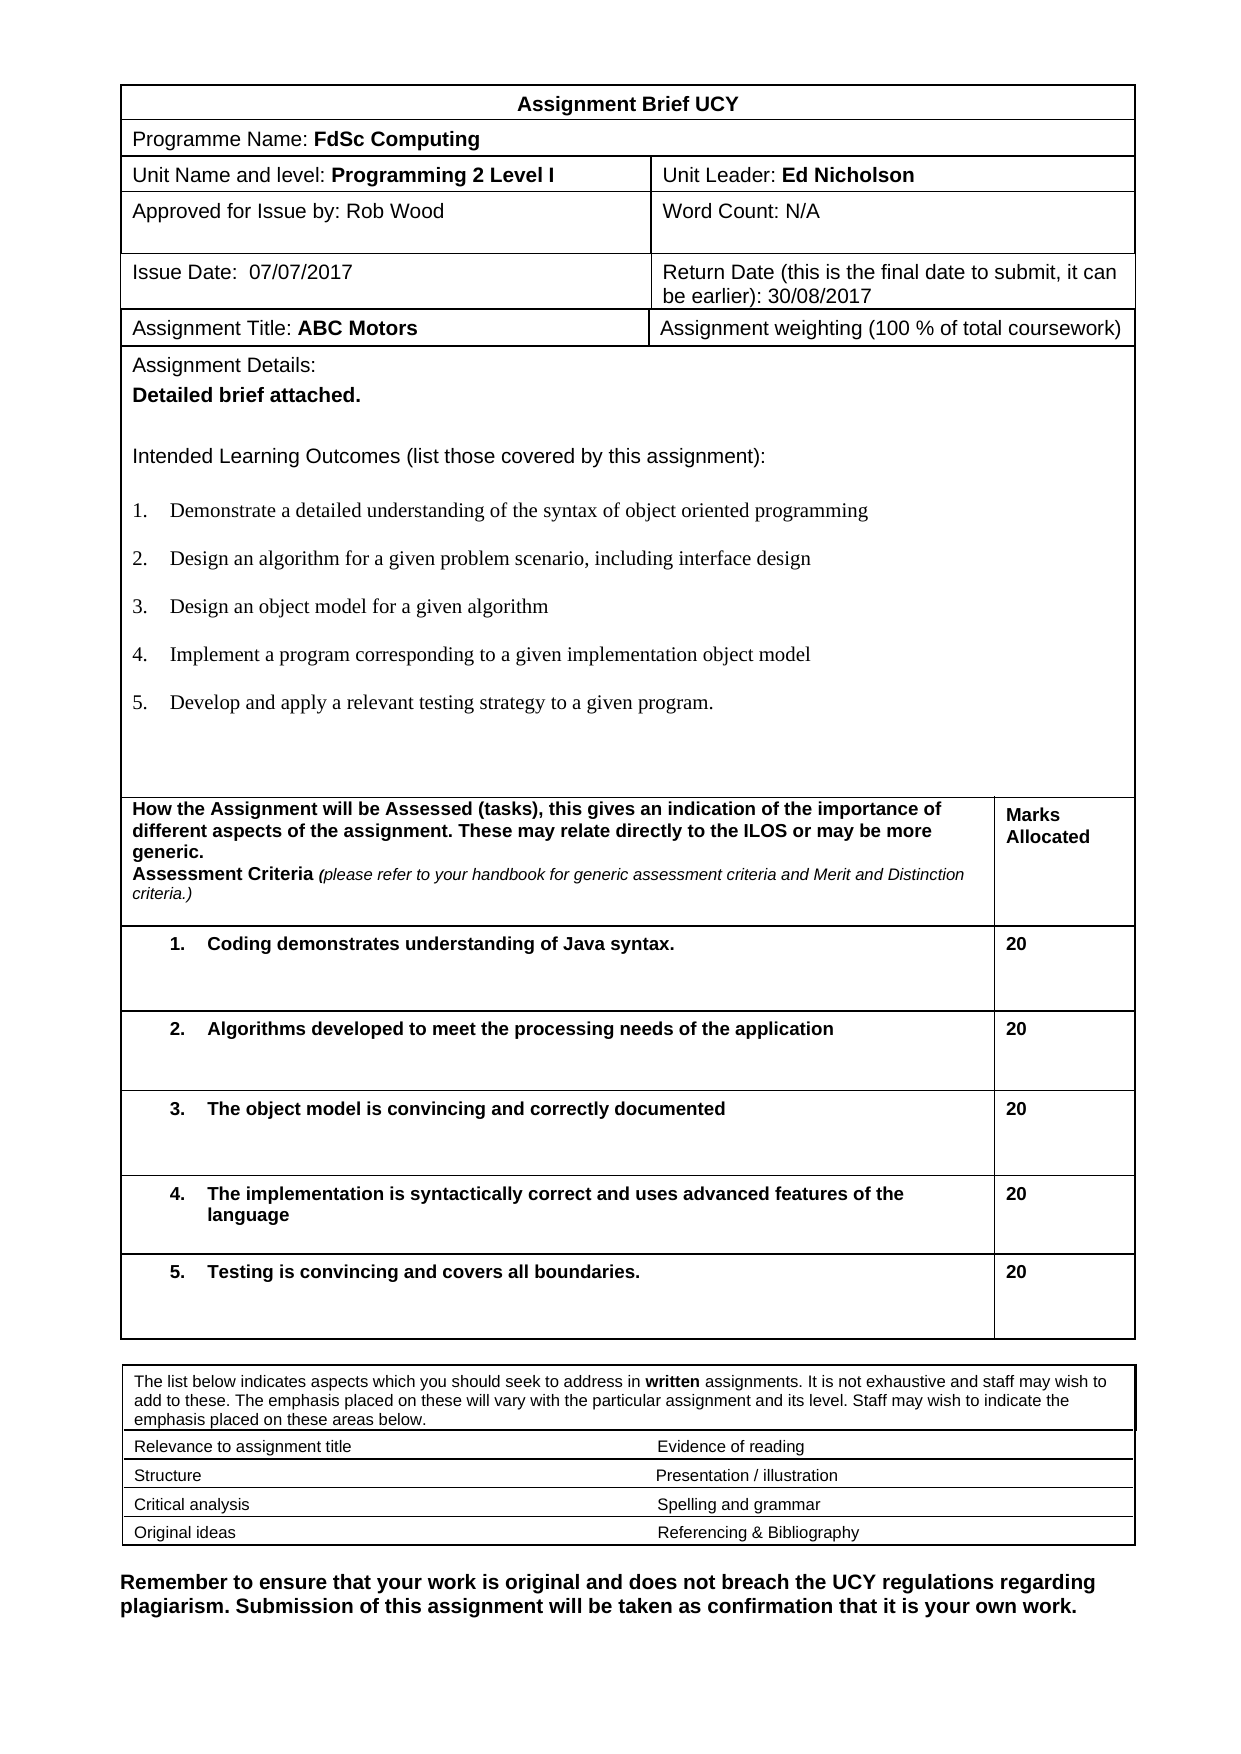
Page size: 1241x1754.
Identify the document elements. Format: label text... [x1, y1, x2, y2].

table_cell Assignment Details: Detailed brief attached. Intended Learning Outcomes (list those covered by this assignment): Demonstrate a detailed understanding of the syntax of object oriented programming Design an algorithm for a given problem scenario, including interface design Design an object model for a given algorithm Implement a program corresponding to a given implementation object model Develop and apply a relevant testing strategy to a given program. [122, 347, 1134, 796]
table_cell Original ideas Referencing & Bibliography [123, 1516, 1134, 1544]
table_cell Marks Allocated [995, 798, 1134, 925]
table_cell Algorithms developed to meet the processing needs of the application [122, 1012, 994, 1089]
table_cell 20 [995, 1091, 1134, 1174]
table_cell Unit Name and level: Programming 2 Level I [122, 157, 650, 191]
table_cell The object model is convincing and correctly documented [122, 1091, 994, 1174]
table_cell Relevance to assignment title Evidence of reading [123, 1429, 1134, 1458]
table_cell How the Assignment will be Assessed (tasks), this gives an indication of the importance of different aspects of the assignment. These may relate directly to the ILOS or may be more generic. Assessment Criteria (please refer to your handbook for generic assessment criteria and Merit and Distinction criteria.) [122, 798, 994, 925]
table_cell 20 [995, 1255, 1134, 1338]
table_cell 20 [995, 927, 1134, 1010]
table_cell 20 [995, 1176, 1134, 1253]
table_cell Programme Name: FdSc Computing [122, 120, 1134, 155]
table_cell The implementation is syntactically correct and uses advanced features of the language [122, 1176, 994, 1253]
text Remember to ensure that your work is original and does not breach the UCY regulations regarding plagiarism. Submission of this assignment will be taken as confirmation that it is your own work. [120, 1570, 1120, 1618]
table_cell Critical analysis Spelling and grammar [123, 1487, 1134, 1516]
table_cell Issue Date: 07/07/2017 [121, 254, 651, 308]
table_cell Assignment weighting (100 % of total coursework) [650, 310, 1134, 345]
table_cell Assignment Title: ABC Motors [122, 310, 648, 345]
table_cell Unit Leader: Ed Nicholson [652, 157, 1134, 191]
table_cell Approved for Issue by: Rob Wood [122, 192, 650, 253]
table_cell Word Count: N/A [652, 192, 1134, 253]
table_cell Structure Presentation / illustration [123, 1458, 1134, 1487]
table_cell 20 [995, 1012, 1134, 1089]
table_cell Testing is convincing and covers all boundaries. [122, 1255, 994, 1338]
table_cell Return Date (this is the final date to submit, it can be earlier): 30/08/2017 [652, 254, 1135, 308]
table_header The list below indicates aspects which you should seek to address in written assignments. It is not exhaustive and staff may wish to add to these. The emphasis placed on these will vary with the particular assignment and its level. Staff may wish to indicate the emphasis placed on these areas below. [123, 1366, 1134, 1429]
table_header Assignment Brief UCY [122, 86, 1134, 119]
table_cell Coding demonstrates understanding of Java syntax. [122, 927, 994, 1010]
